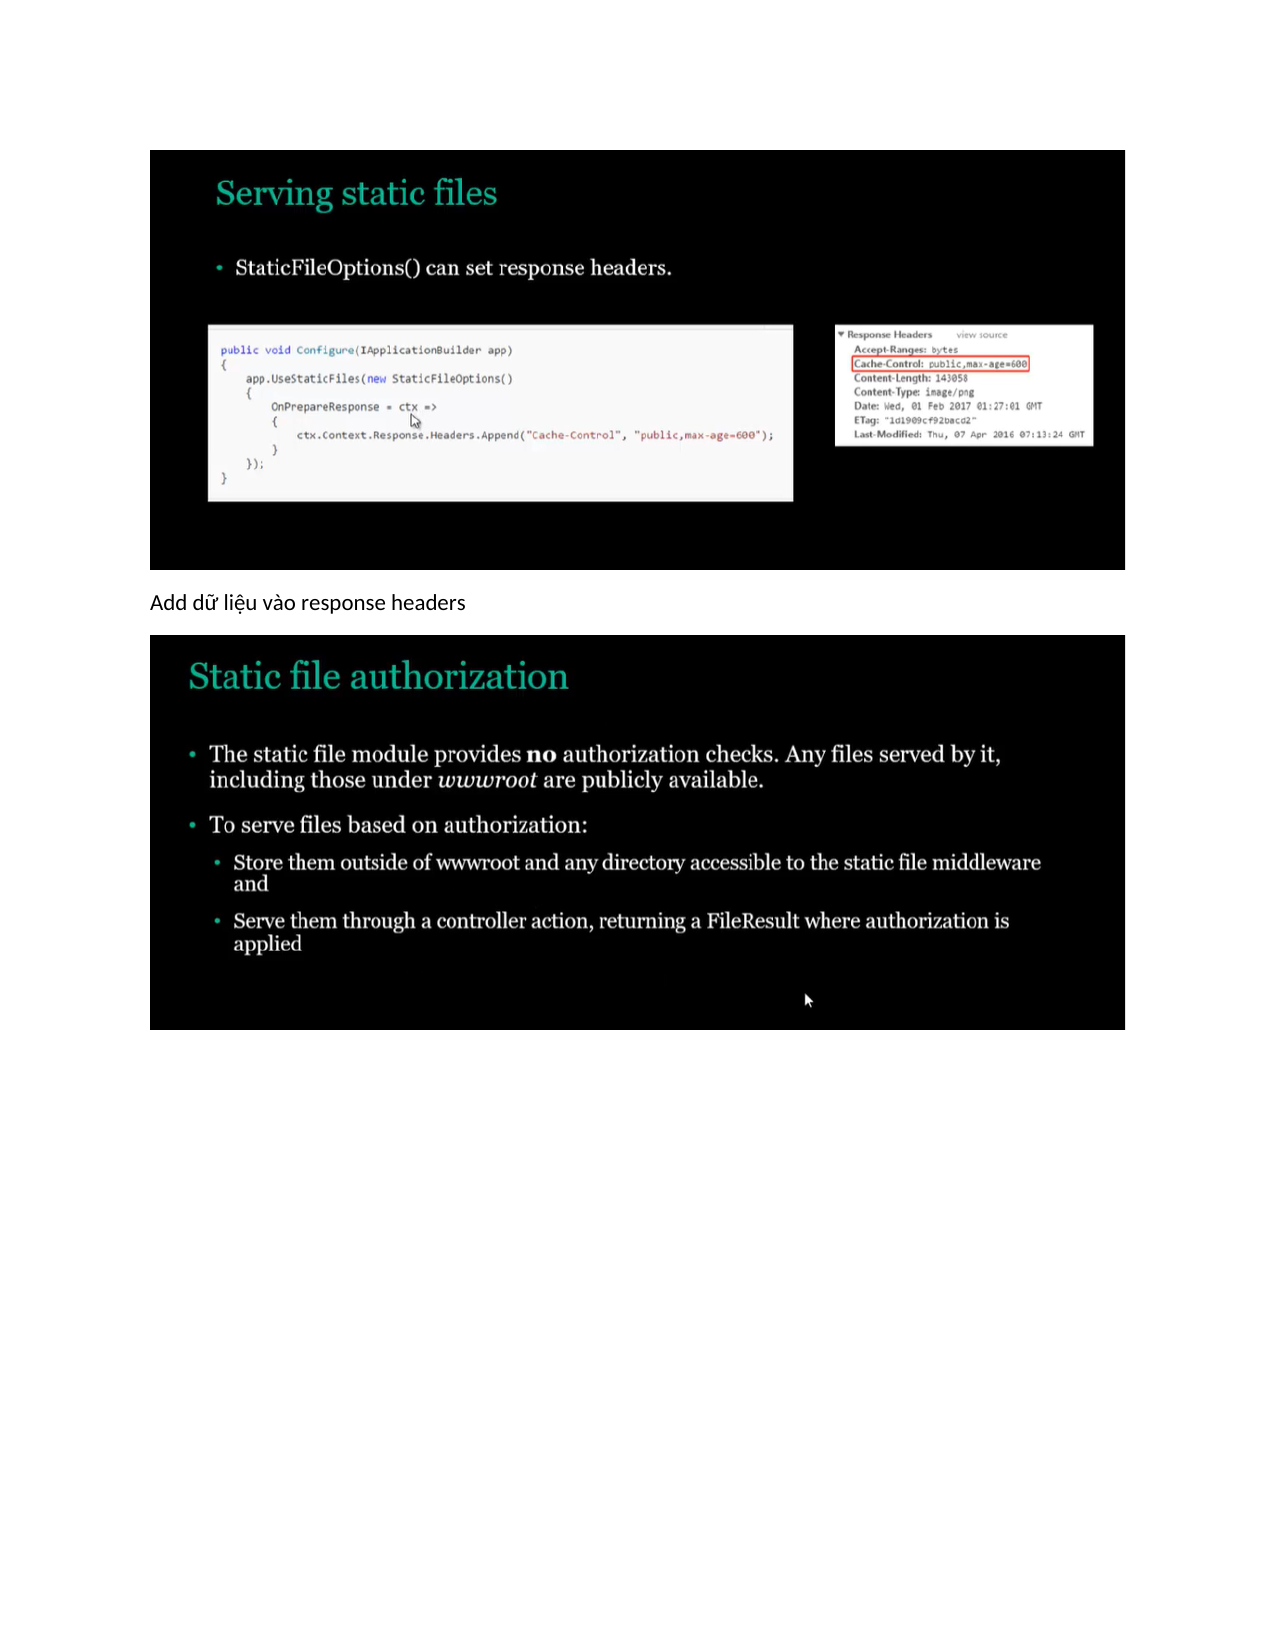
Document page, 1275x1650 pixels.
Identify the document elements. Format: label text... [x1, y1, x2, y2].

picture [150, 150, 1125, 570]
picture [150, 635, 1125, 1030]
text Add dữ liệu vào response headers [150, 588, 1125, 616]
